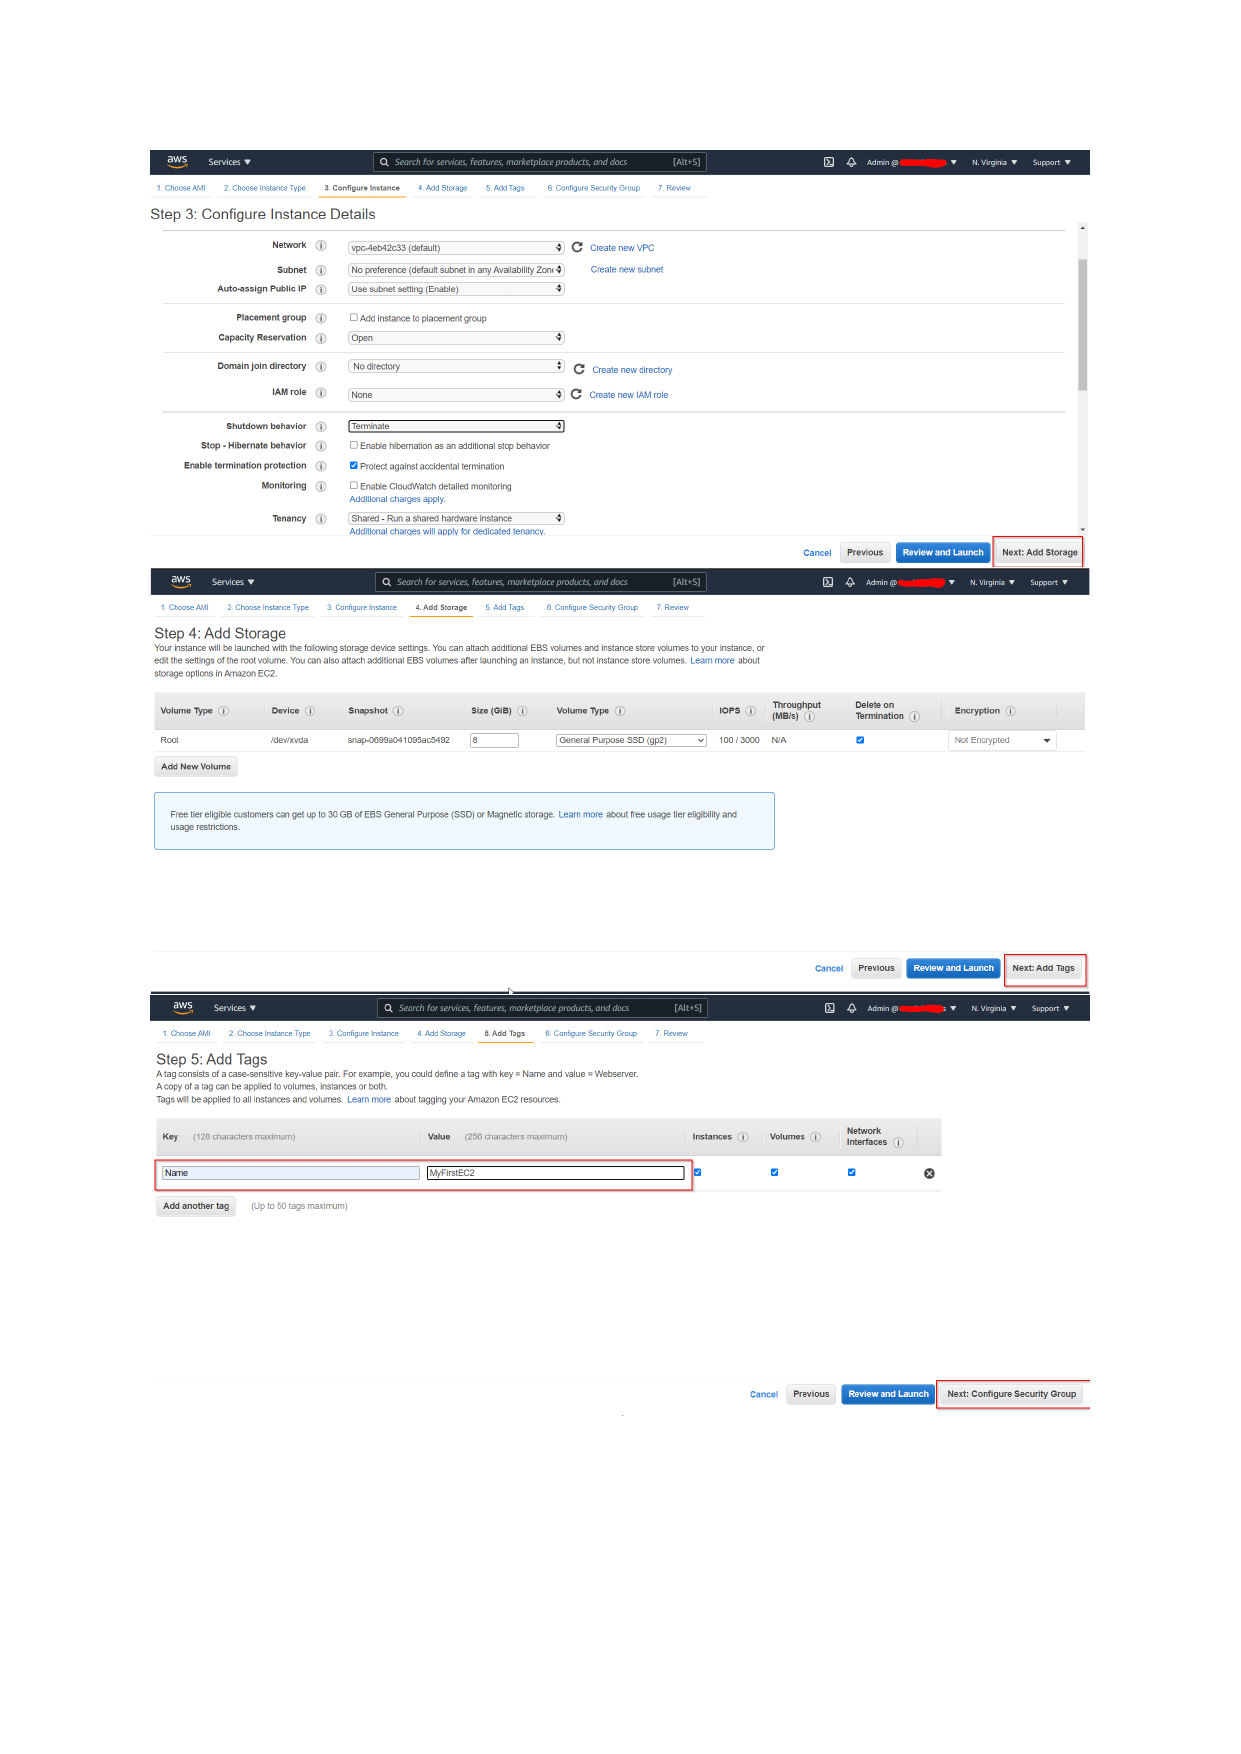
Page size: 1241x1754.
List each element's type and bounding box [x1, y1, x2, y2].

picture [150, 150, 1090, 567]
picture [150, 568, 1090, 994]
picture [150, 995, 1090, 1416]
